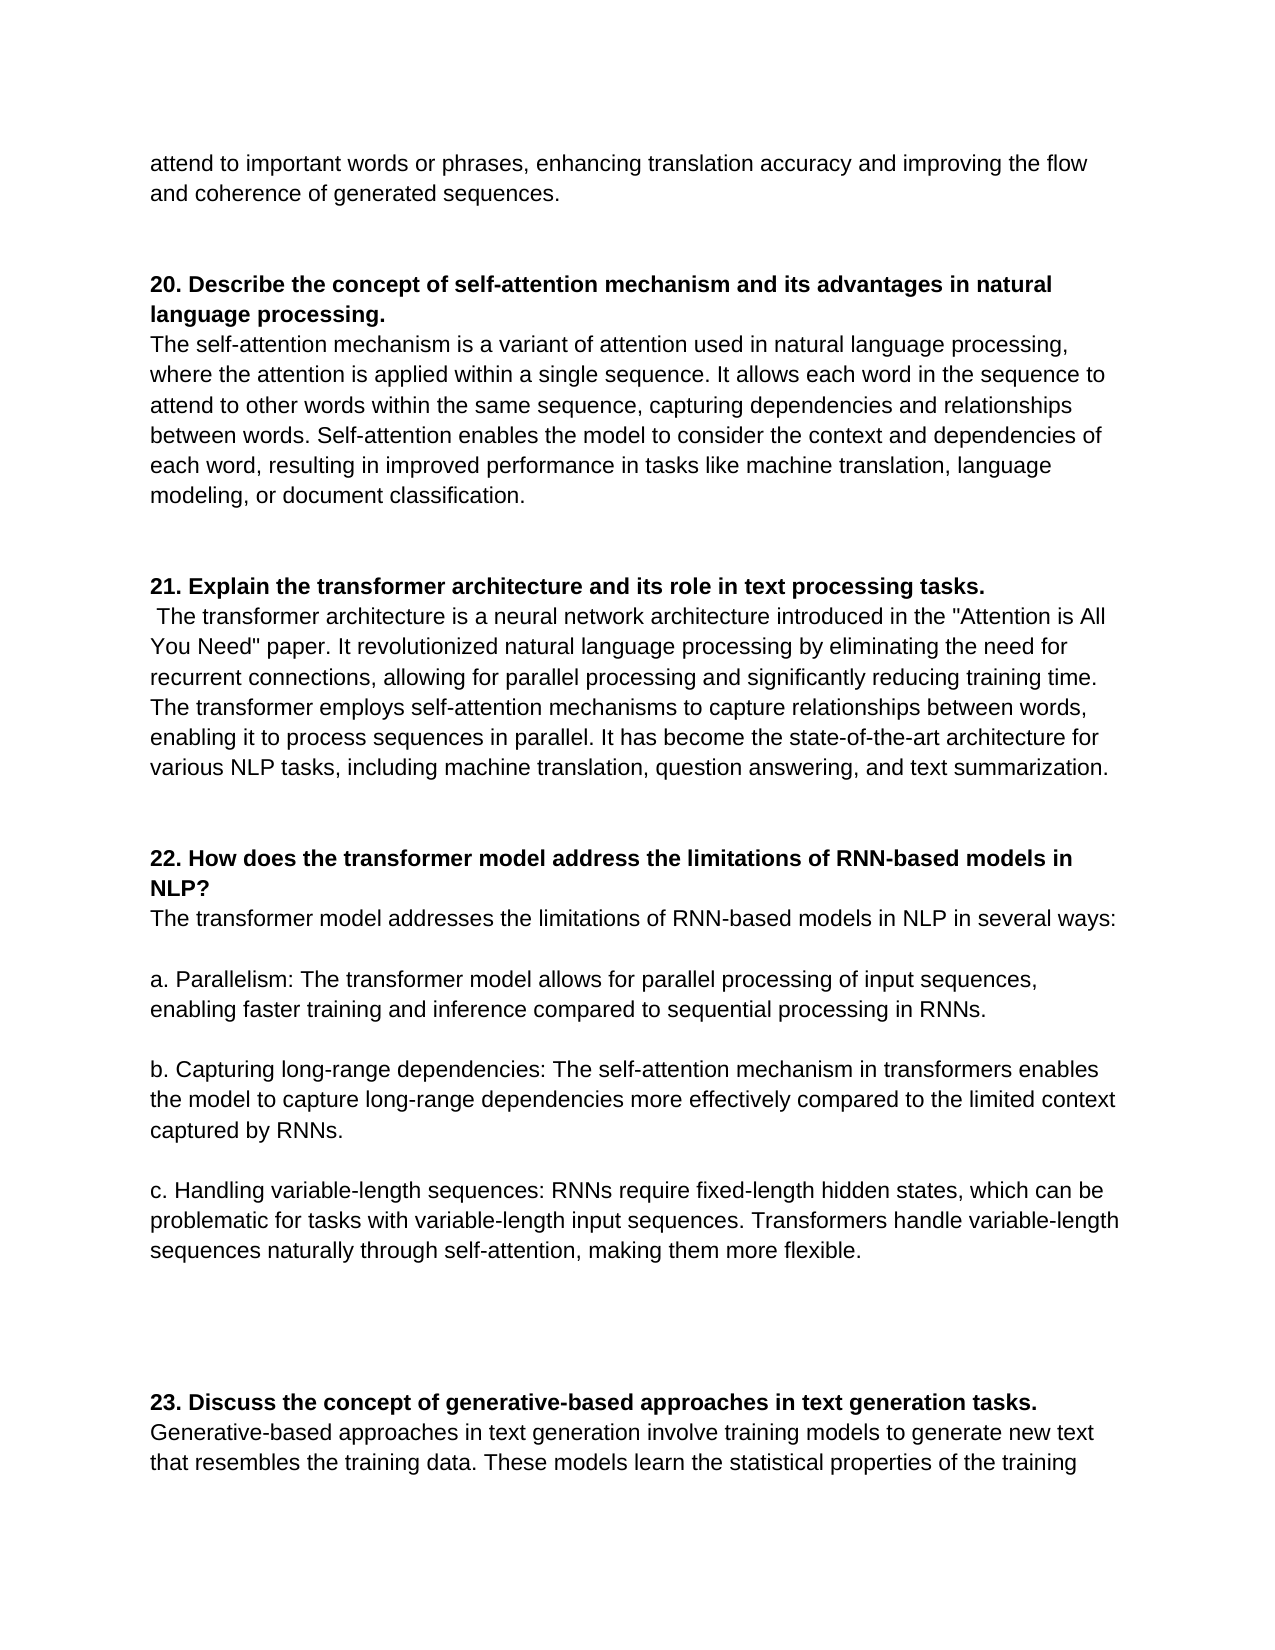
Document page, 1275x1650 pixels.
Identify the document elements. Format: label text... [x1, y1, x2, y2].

text The self-attention mechanism is a variant of attention used in natural language processing, where the attention is applied within a single sequence. It allows each word in the sequence to attend to other words within the same sequence, capturing dependencies and relationships between words. Self-attention enables the model to consider the context and dependencies of each word, resulting in improved performance in tasks like machine translation, language modeling, or document classification. [150, 331, 1125, 509]
text a. Parallelism: The transformer model allows for parallel processing of input sequences, enabling faster training and inference compared to sequential processing in RNNs. [150, 966, 1125, 1022]
text b. Capturing long-range dependencies: The self-attention mechanism in transformers enables the model to capture long-range dependencies more effectively compared to the limited context captured by RNNs. [150, 1056, 1125, 1143]
text The transformer model addresses the limitations of RNN-based models in NLP in several ways: [150, 905, 1125, 932]
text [150, 150, 1125, 207]
text The transformer architecture is a neural network architecture introduced in the "Attention is All You Need" paper. It revolutionized natural language processing by eliminating the need for recurrent connections, allowing for parallel processing and significantly reducing training time. The transformer employs self-attention mechanisms to capture relationships between words, enabling it to process sequences in parallel. It has become the state-of-the-art architecture for various NLP tasks, including machine translation, question answering, and text summarization. [150, 603, 1125, 781]
text 21. Explain the transformer architecture and its role in text processing tasks. [150, 573, 1125, 599]
text 22. How does the transformer model address the limitations of RNN-based models in NLP? [150, 845, 1125, 901]
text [150, 1419, 1125, 1475]
text c. Handling variable-length sequences: RNNs require fixed-length hidden states, which can be problematic for tasks with variable-length input sequences. Transformers handle variable-length sequences naturally through self-attention, making them more flexible. [150, 1177, 1125, 1264]
text 20. Describe the concept of self-attention mechanism and its advantages in natural language processing. [150, 271, 1125, 327]
text 23. Discuss the concept of generative-based approaches in text generation tasks. [150, 1388, 1125, 1415]
